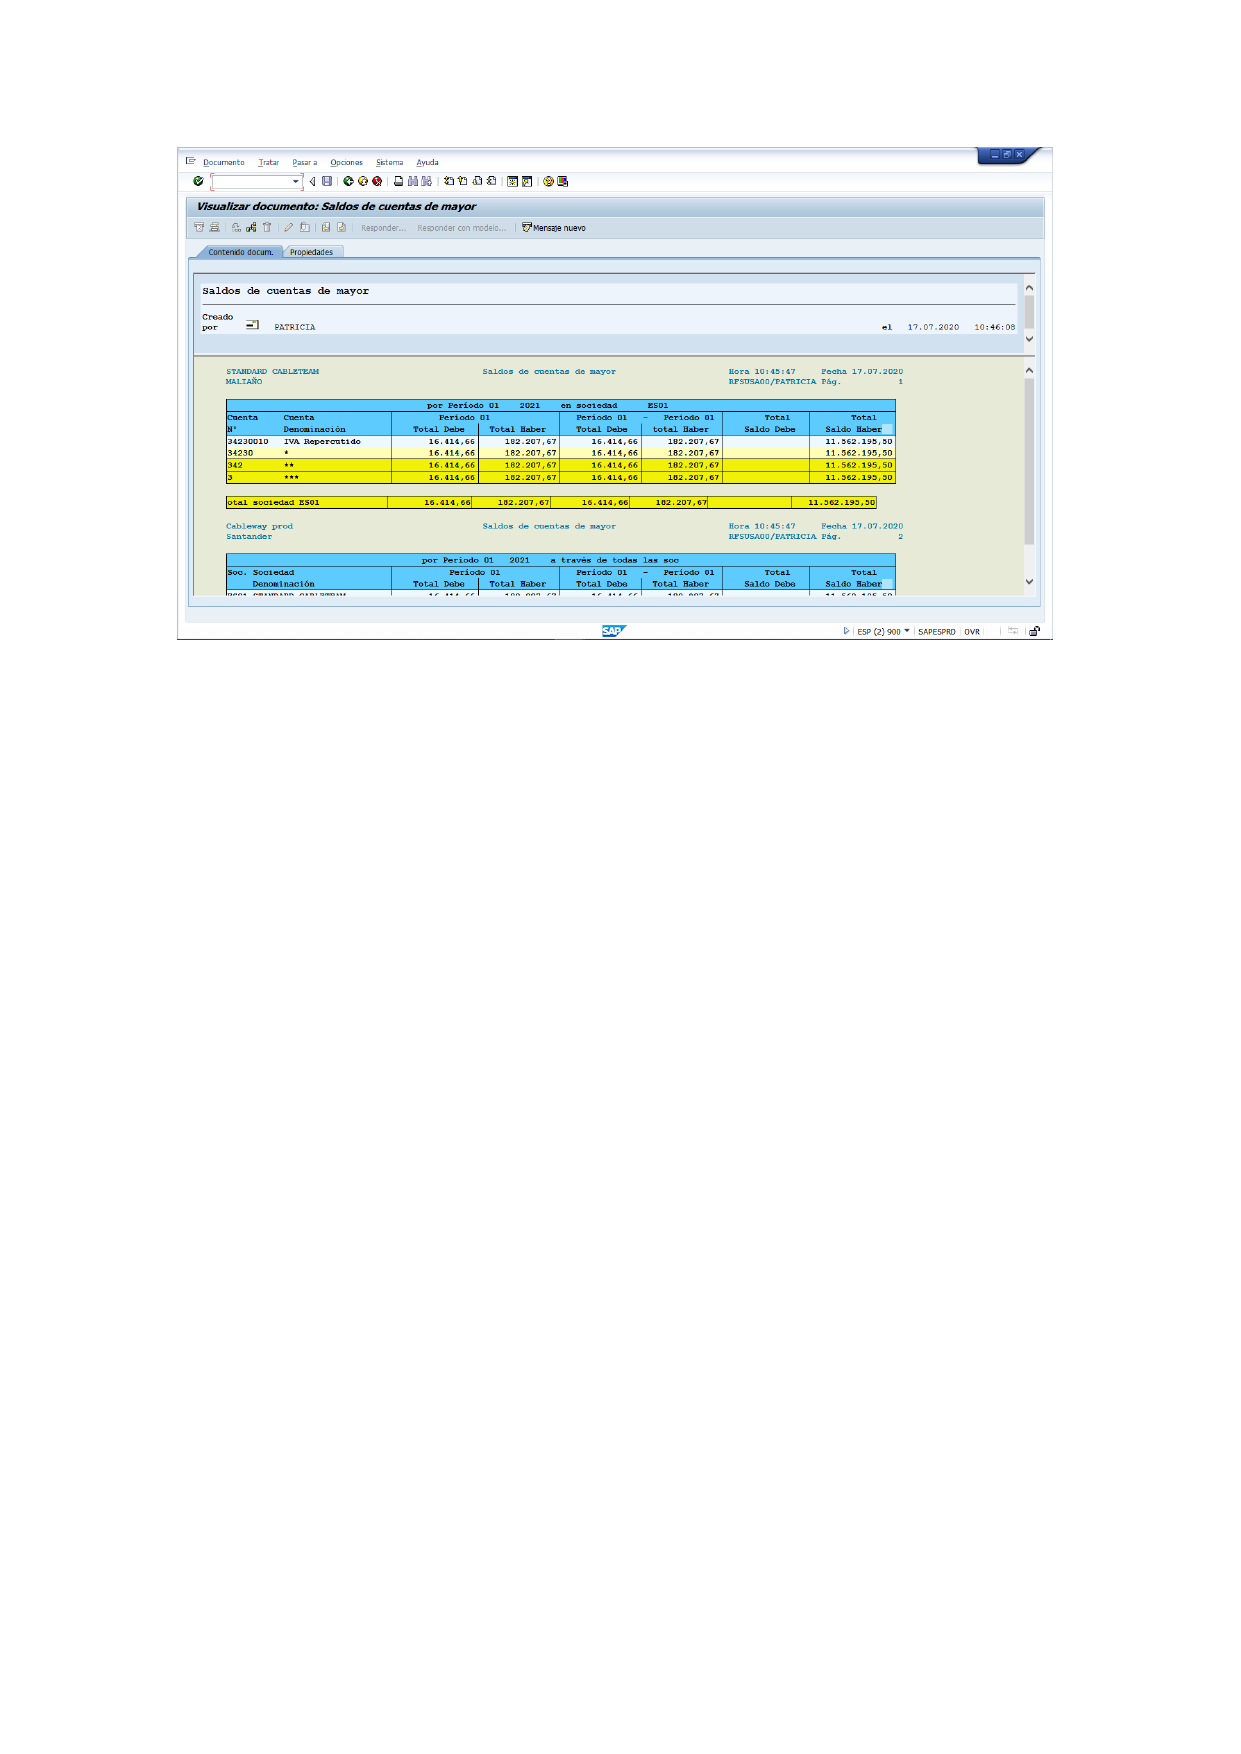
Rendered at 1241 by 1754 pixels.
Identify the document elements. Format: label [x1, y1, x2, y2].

picture [177, 147, 1053, 640]
